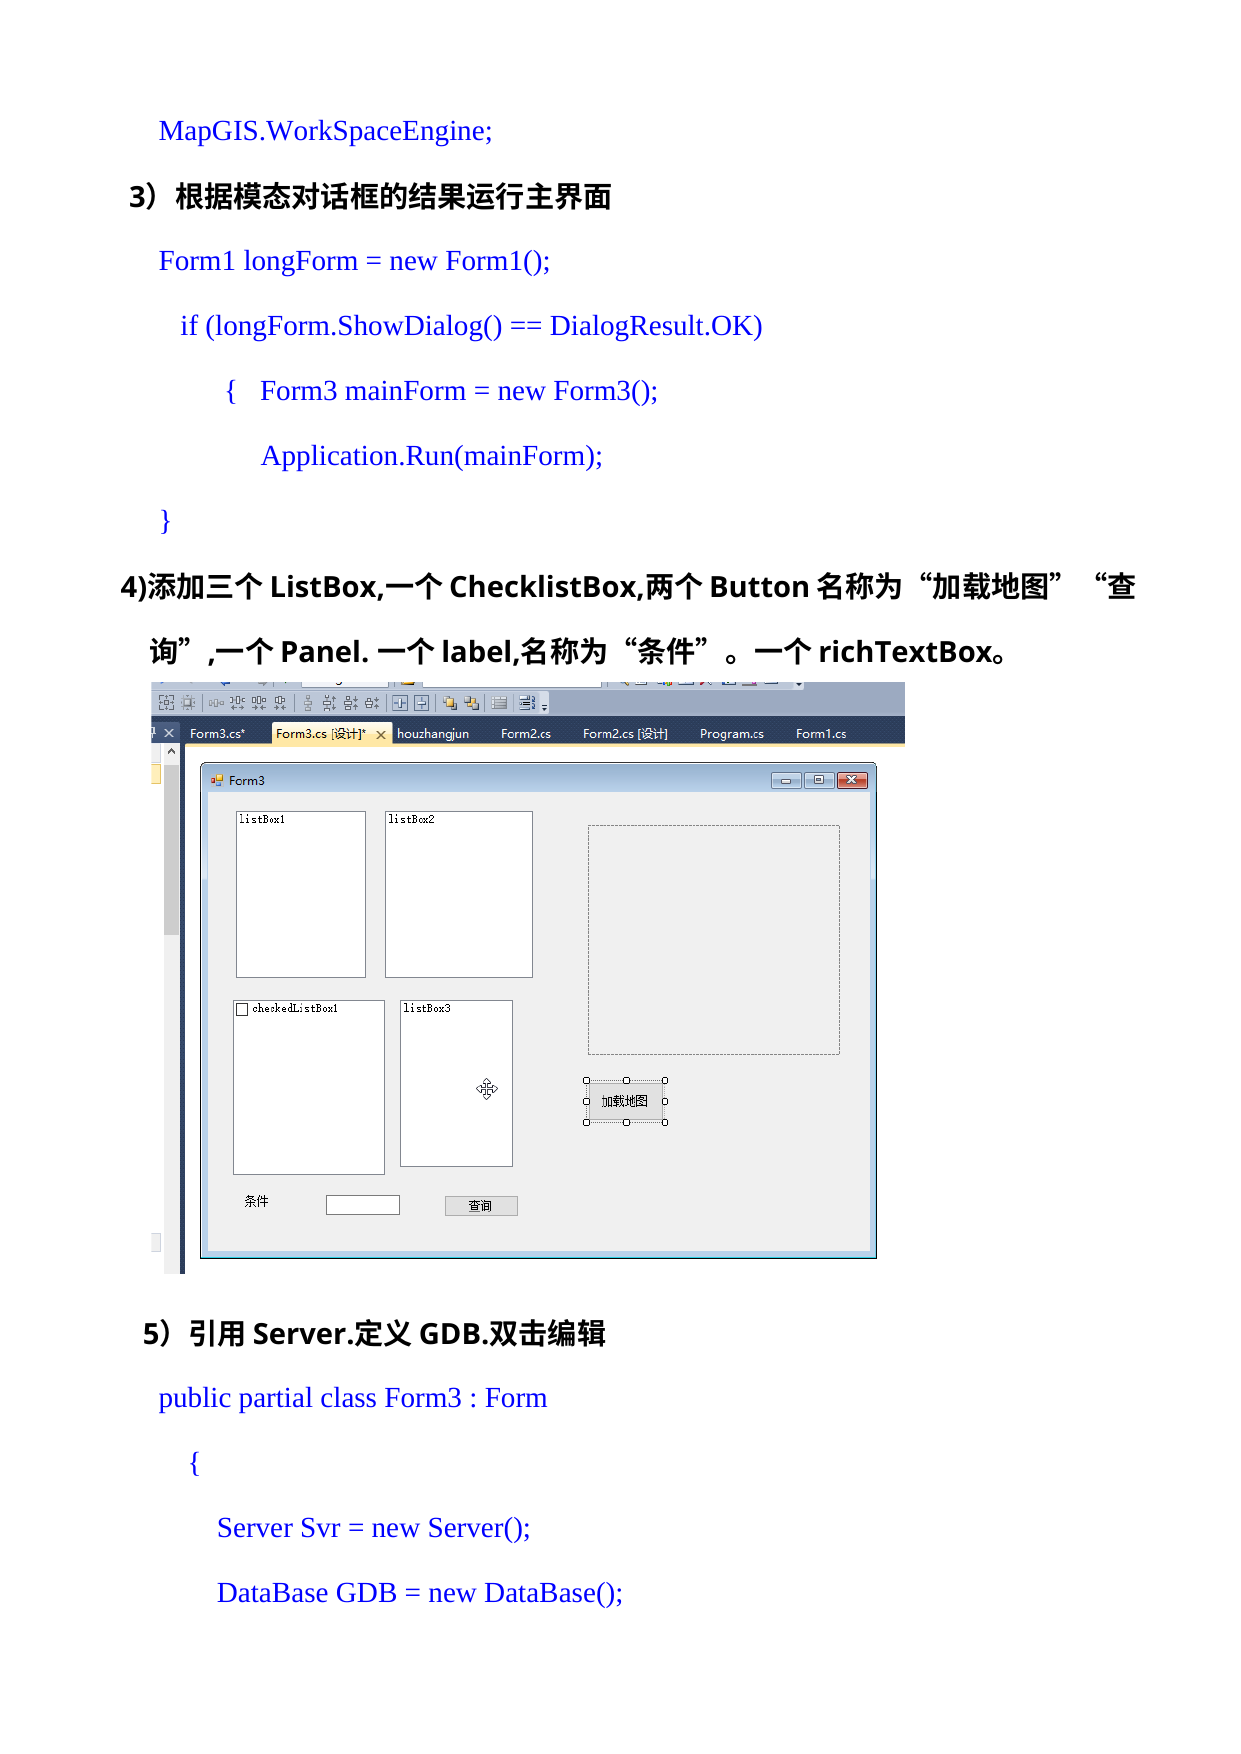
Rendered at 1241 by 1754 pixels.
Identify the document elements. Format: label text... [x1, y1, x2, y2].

text Server Svr = new Server(); [71, 1494, 1169, 1559]
text } [71, 487, 1169, 552]
text 4)添加三个ListBox,一个ChecklistBox,两个Button名称为“加载地图”“查询”,一个Panel. 一个label,名称为“条件”。一个richTextBox。 [120, 552, 1169, 682]
text MapGIS.WorkSpaceEngine; [71, 97, 1169, 162]
text public partial class Form3 : Form [71, 1364, 1169, 1429]
text Application.Run(mainForm); [71, 422, 1169, 487]
text Form1 longForm = new Form1(); [71, 227, 1169, 292]
text DataBase GDB = new DataBase(); [71, 1559, 1169, 1624]
picture [151, 682, 905, 1274]
text { [71, 1429, 1169, 1494]
text if (longForm.ShowDialog() == DialogResult.OK) [71, 292, 1169, 357]
text 3）根据模态对话框的结果运行主界面 [71, 162, 1169, 227]
text { Form3 mainForm = new Form3(); [71, 357, 1169, 422]
text 5）引用Server.定义GDB.双击编辑 [71, 1299, 1169, 1364]
